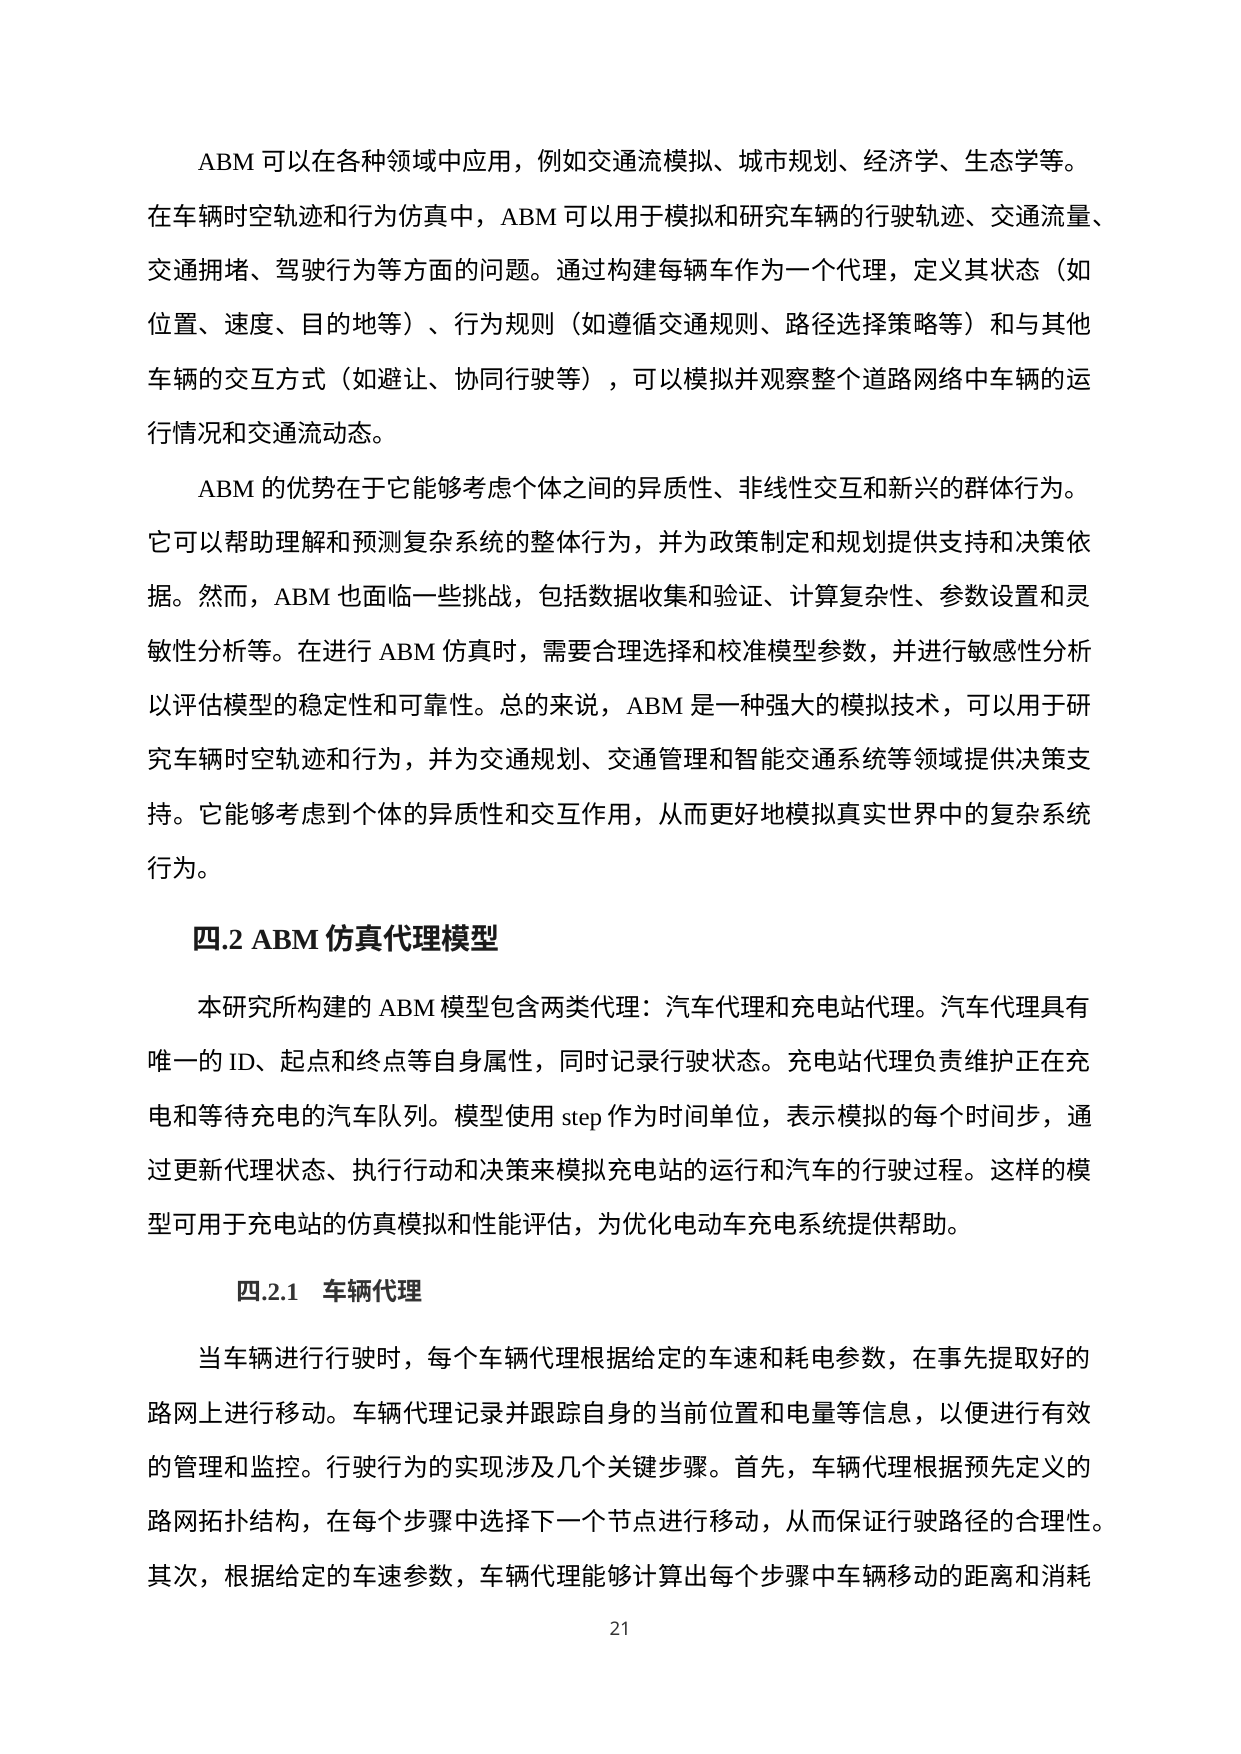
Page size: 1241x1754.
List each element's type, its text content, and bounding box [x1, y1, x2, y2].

subtitle ABM仿真代理模型 [192, 916, 1093, 958]
text 本研究所构建的ABM模型包含两类代理：汽车代理和充电站代理。汽车代理具有唯一的ID、起点和终点等自身属性，同时记录行驶状态。充电站代理负责维护正在充电和等待充电的汽车队列。模型使用step作为时间单位，表示模拟的每个时间步，通过更新代理状态、执行行动和决策来模拟充电站的运行和汽车的行驶过程。这样的模型可用于充电站的仿真模拟和性能评估，为优化电动车充电系统提供帮助。 [148, 987, 1093, 1241]
text ABM 的优势在于它能够考虑个体之间的异质性、非线性交互和新兴的群体行为。它可以帮助理解和预测复杂系统的整体行为，并为政策制定和规划提供支持和决策依据。然而，ABM 也面临一些挑战，包括数据收集和验证、计算复杂性、参数设置和灵敏性分析等。在进行 ABM 仿真时，需要合理选择和校准模型参数，并进行敏感性分析以评估模型的稳定性和可靠性。总的来说，ABM 是一种强大的模拟技术，可以用于研究车辆时空轨迹和行为，并为交通规划、交通管理和智能交通系统等领域提供决策支持。它能够考虑到个体的异质性和交互作用，从而更好地模拟真实世界中的复杂系统行为。 [148, 468, 1093, 885]
subtitle 车辆代理 [236, 1272, 1093, 1308]
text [148, 1339, 1093, 1592]
text ABM 可以在各种领域中应用，例如交通流模拟、城市规划、经济学、生态学等。在车辆时空轨迹和行为仿真中，ABM 可以用于模拟和研究车辆的行驶轨迹、交通流量、交通拥堵、驾驶行为等方面的问题。通过构建每辆车作为一个代理，定义其状态（如位置、速度、目的地等）、行为规则（如遵循交通规则、路径选择策略等）和与其他车辆的交互方式（如避让、协同行驶等），可以模拟并观察整个道路网络中车辆的运行情况和交通流动态。 [148, 142, 1093, 450]
